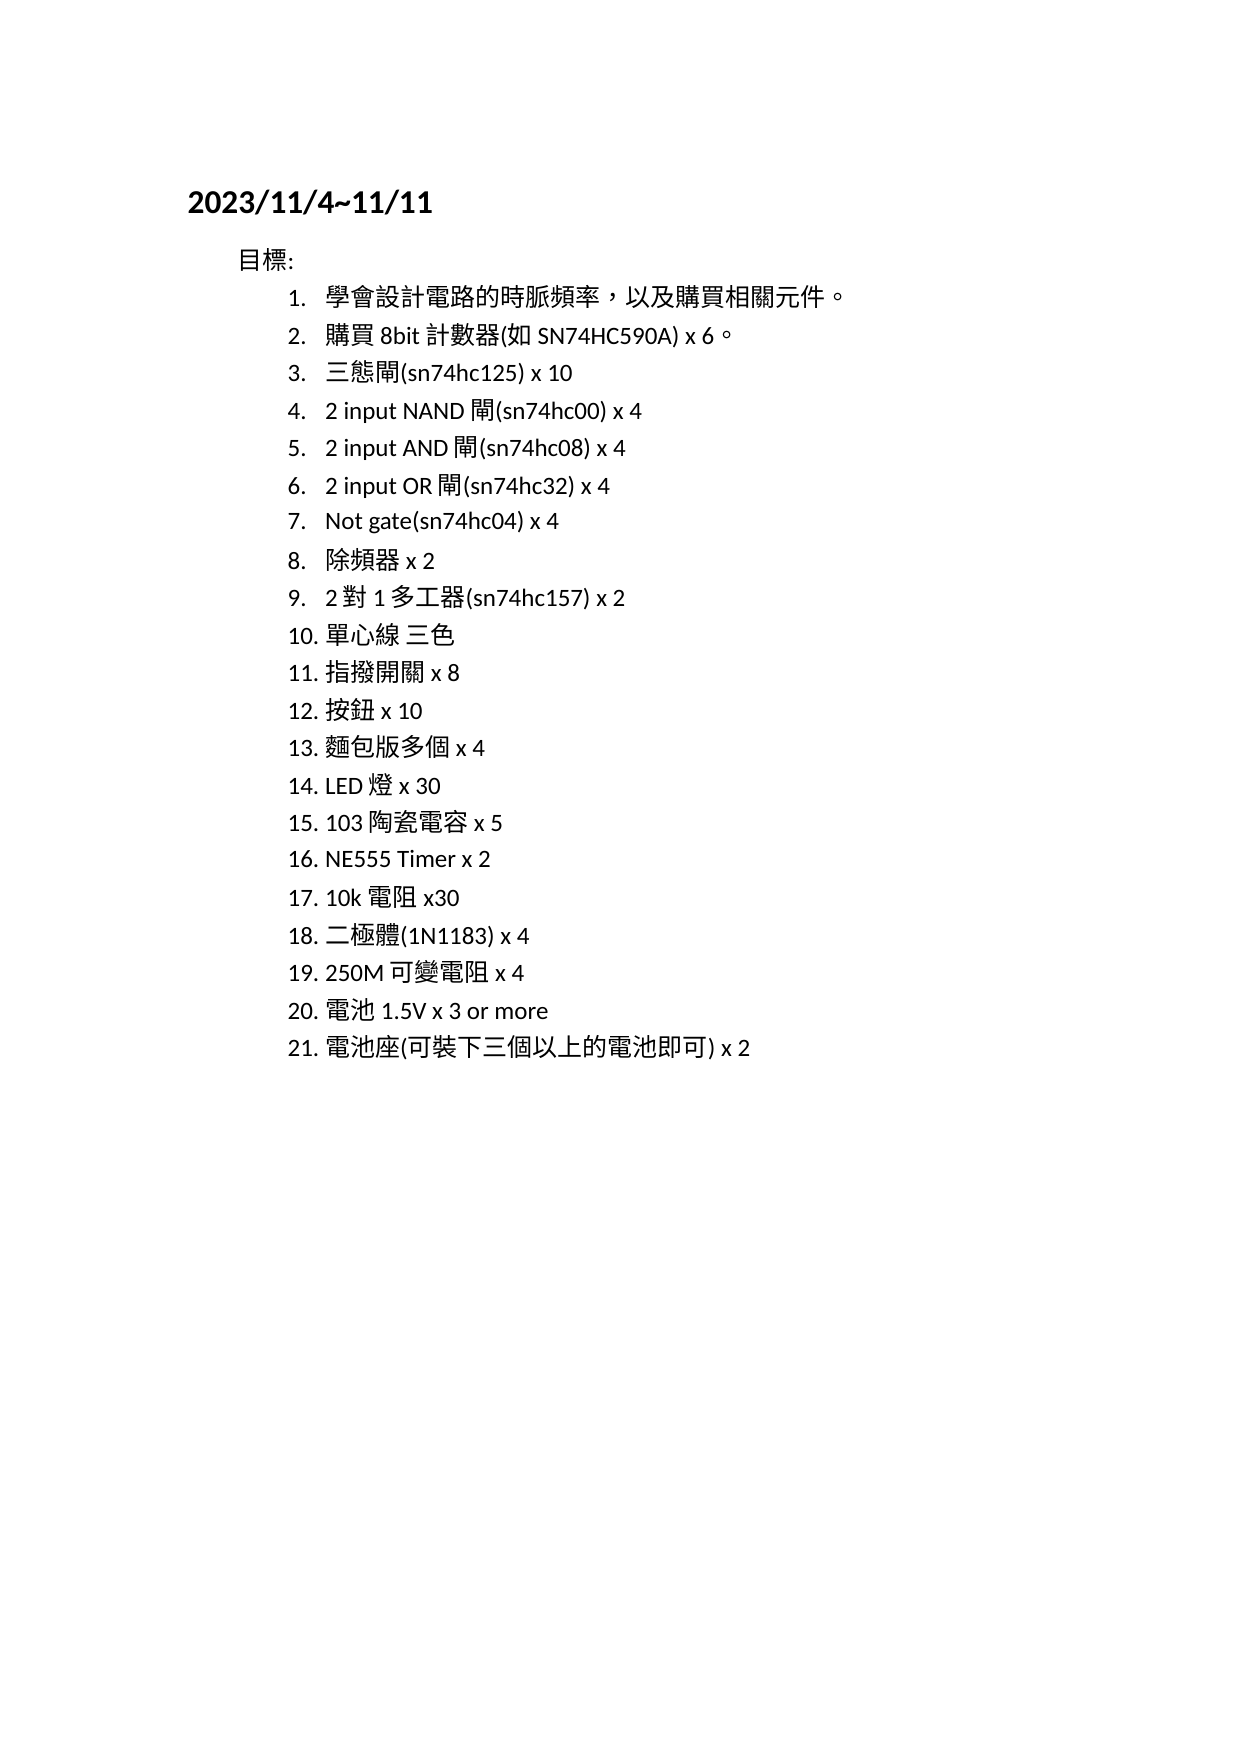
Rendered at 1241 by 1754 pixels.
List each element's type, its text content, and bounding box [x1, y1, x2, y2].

text 目標: [187, 239, 1053, 277]
list Not gate(sn74hc04) x 4 [287, 502, 1053, 539]
list 電池 1.5V x 3 or more [287, 989, 1053, 1027]
list 250M可變電阻 x 4 [287, 952, 1053, 989]
list 2 input OR閘(sn74hc32) x 4 [287, 464, 1053, 502]
list 103陶瓷電容 x 5 [287, 802, 1053, 839]
list 二極體(1N1183) x 4 [287, 914, 1053, 952]
list 除頻器 x 2 [287, 539, 1053, 577]
text 2023/11/4~11/11 [187, 164, 1053, 239]
list 指撥開關 x 8 [287, 652, 1053, 689]
list 三態閘(sn74hc125) x 10 [287, 352, 1053, 389]
list 單心線 三色 [287, 614, 1053, 652]
list 2 input AND閘(sn74hc08) x 4 [287, 427, 1053, 464]
list 按鈕 x 10 [287, 689, 1053, 727]
list LED燈 x 30 [287, 764, 1053, 802]
list NE555 Timer x 2 [287, 839, 1053, 877]
list 學會設計電路的時脈頻率，以及購買相關元件。 [287, 277, 1053, 314]
list 購買8bit計數器(如SN74HC590A) x 6。 [287, 314, 1053, 352]
list 麵包版多個 x 4 [287, 727, 1053, 764]
list 10k 電阻 x30 [287, 877, 1053, 914]
list 2對1多工器(sn74hc157) x 2 [287, 577, 1053, 614]
list 電池座(可裝下三個以上的電池即可) x 2 [287, 1027, 1053, 1064]
list 2 input NAND閘(sn74hc00) x 4 [287, 389, 1053, 427]
